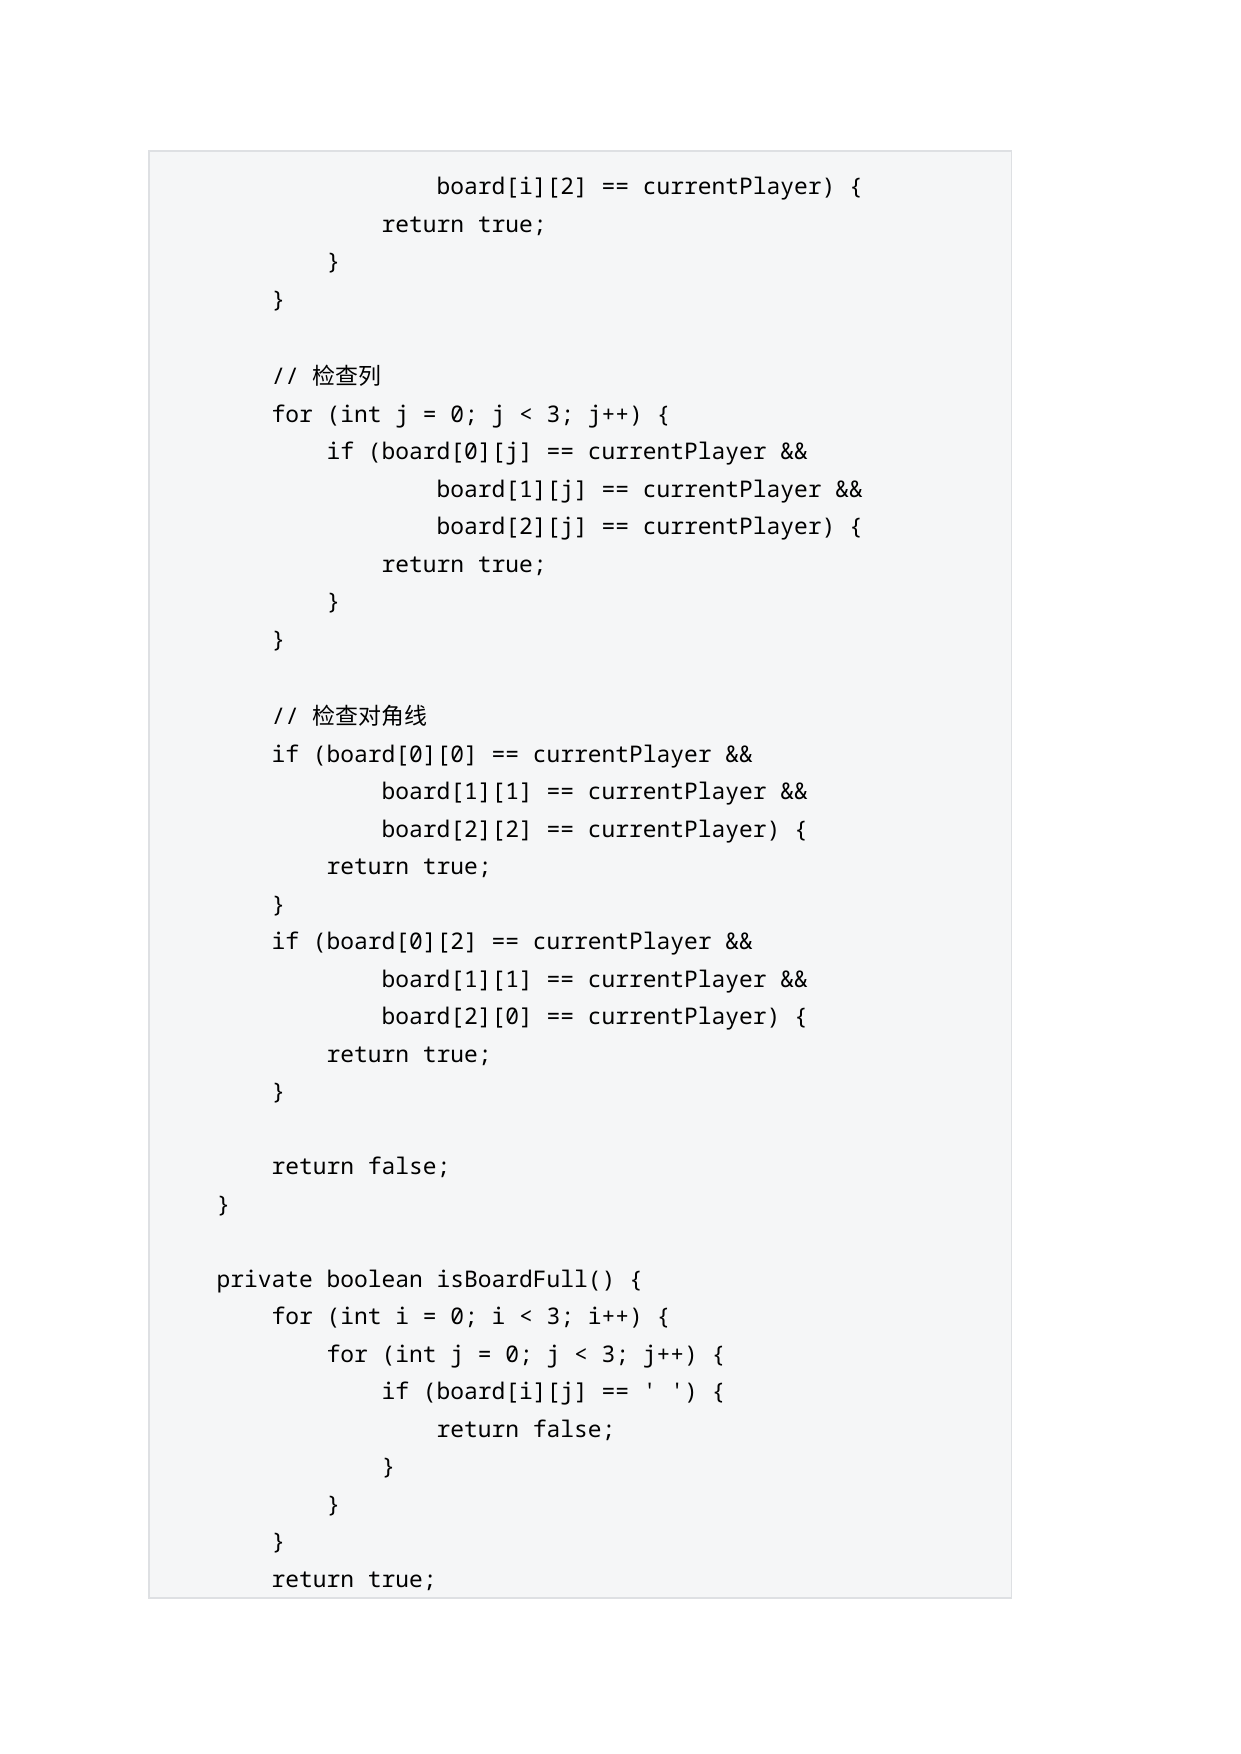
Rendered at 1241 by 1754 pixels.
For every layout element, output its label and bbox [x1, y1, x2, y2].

table_header [150, 152, 1011, 1597]
